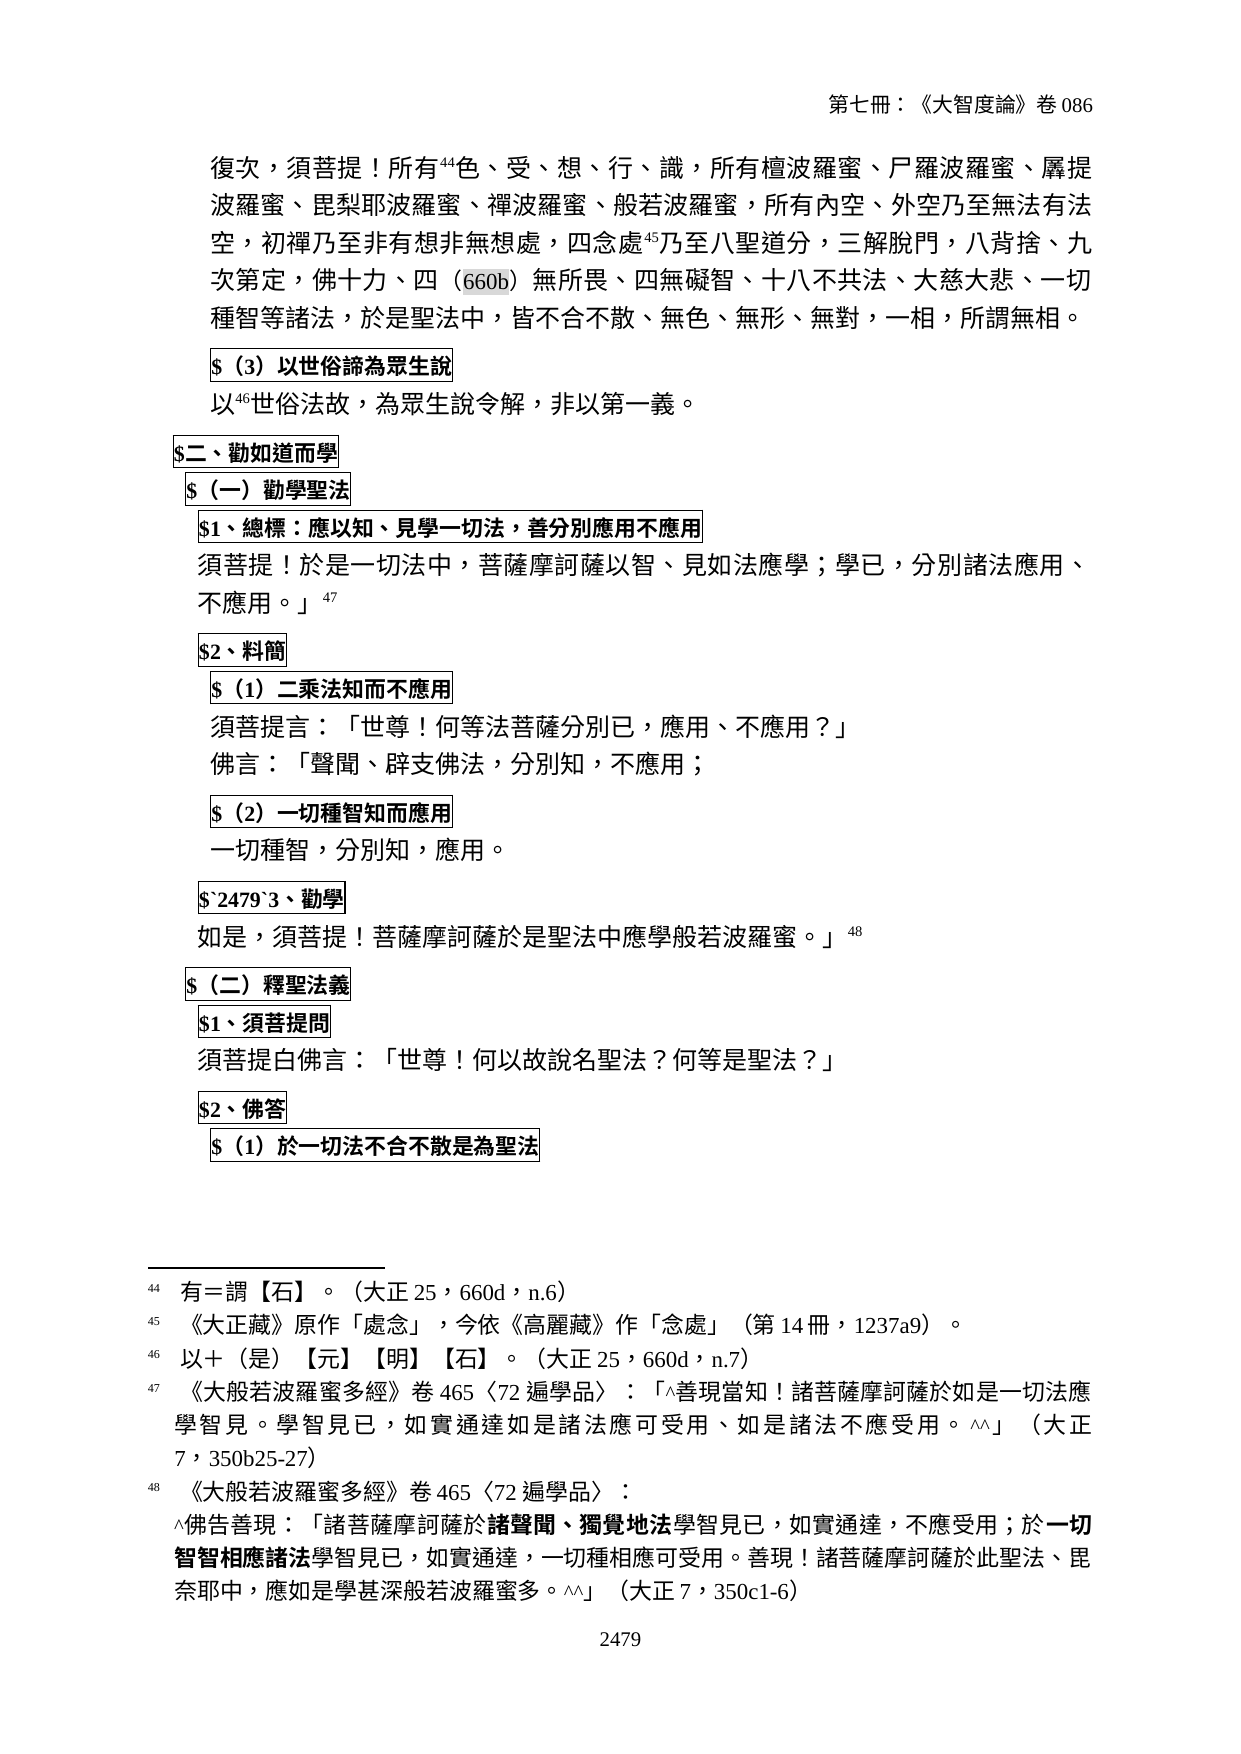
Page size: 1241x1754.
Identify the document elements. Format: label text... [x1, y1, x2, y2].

text $（一）勸學聖法 [185, 470, 1092, 508]
text $（3）以世俗諦為眾生說 [210, 346, 1092, 384]
text 復次，須菩提！所有色、受、想、行、識，所有檀波羅蜜、尸羅波羅蜜、羼提波羅蜜、毘梨耶波羅蜜、禪波羅蜜、般若波羅蜜，所有內空、外空乃至無法有法空，初禪乃至非有想非無想處，四念處乃至八聖道分，三解脫門，八背捨、九次第定，佛十力、四（660b）無所畏、四無礙智、十八不共法、大慈大悲、一切種智等諸法，於是聖法中，皆不合不散、無色、無形、無對，一相，所謂無相。 [210, 148, 1092, 335]
text 須菩提！於是一切法中，菩薩摩訶薩以智、見如法應學；學已，分別諸法應用、不應用。」 [198, 545, 1092, 620]
text 佛言：「聲聞、辟支佛法，分別知，不應用； [210, 744, 1092, 781]
text 以世俗法故，為眾生說令解，非以第一義。 [210, 384, 1092, 421]
text 須菩提白佛言：「世尊！何以故說名聖法？何等是聖法？」 [198, 1040, 1092, 1078]
text $（1）於一切法不合不散是為聖法 [210, 1126, 1092, 1164]
text $二、勸如道而學 [173, 433, 1092, 470]
text 須菩提言：「世尊！何等法菩薩分別已，應用、不應用？」 [210, 706, 1092, 744]
text $2、料簡 [198, 631, 1092, 669]
text $（1）二乘法知而不應用 [210, 669, 1092, 706]
text $（二）釋聖法義 [185, 965, 1092, 1003]
text $`2479`3、勸學 [198, 879, 1092, 916]
text $1、須菩提問 [198, 1003, 1092, 1040]
text $1、總標：應以知、見學一切法，善分別應用不應用 [198, 508, 1092, 545]
text 一切種智，分別知，應用。 [210, 830, 1092, 868]
text $2、佛答 [198, 1089, 1092, 1126]
text 如是，須菩提！菩薩摩訶薩於是聖法中應學般若波羅蜜。」 [198, 916, 1092, 954]
text $（2）一切種智知而應用 [210, 793, 1092, 830]
